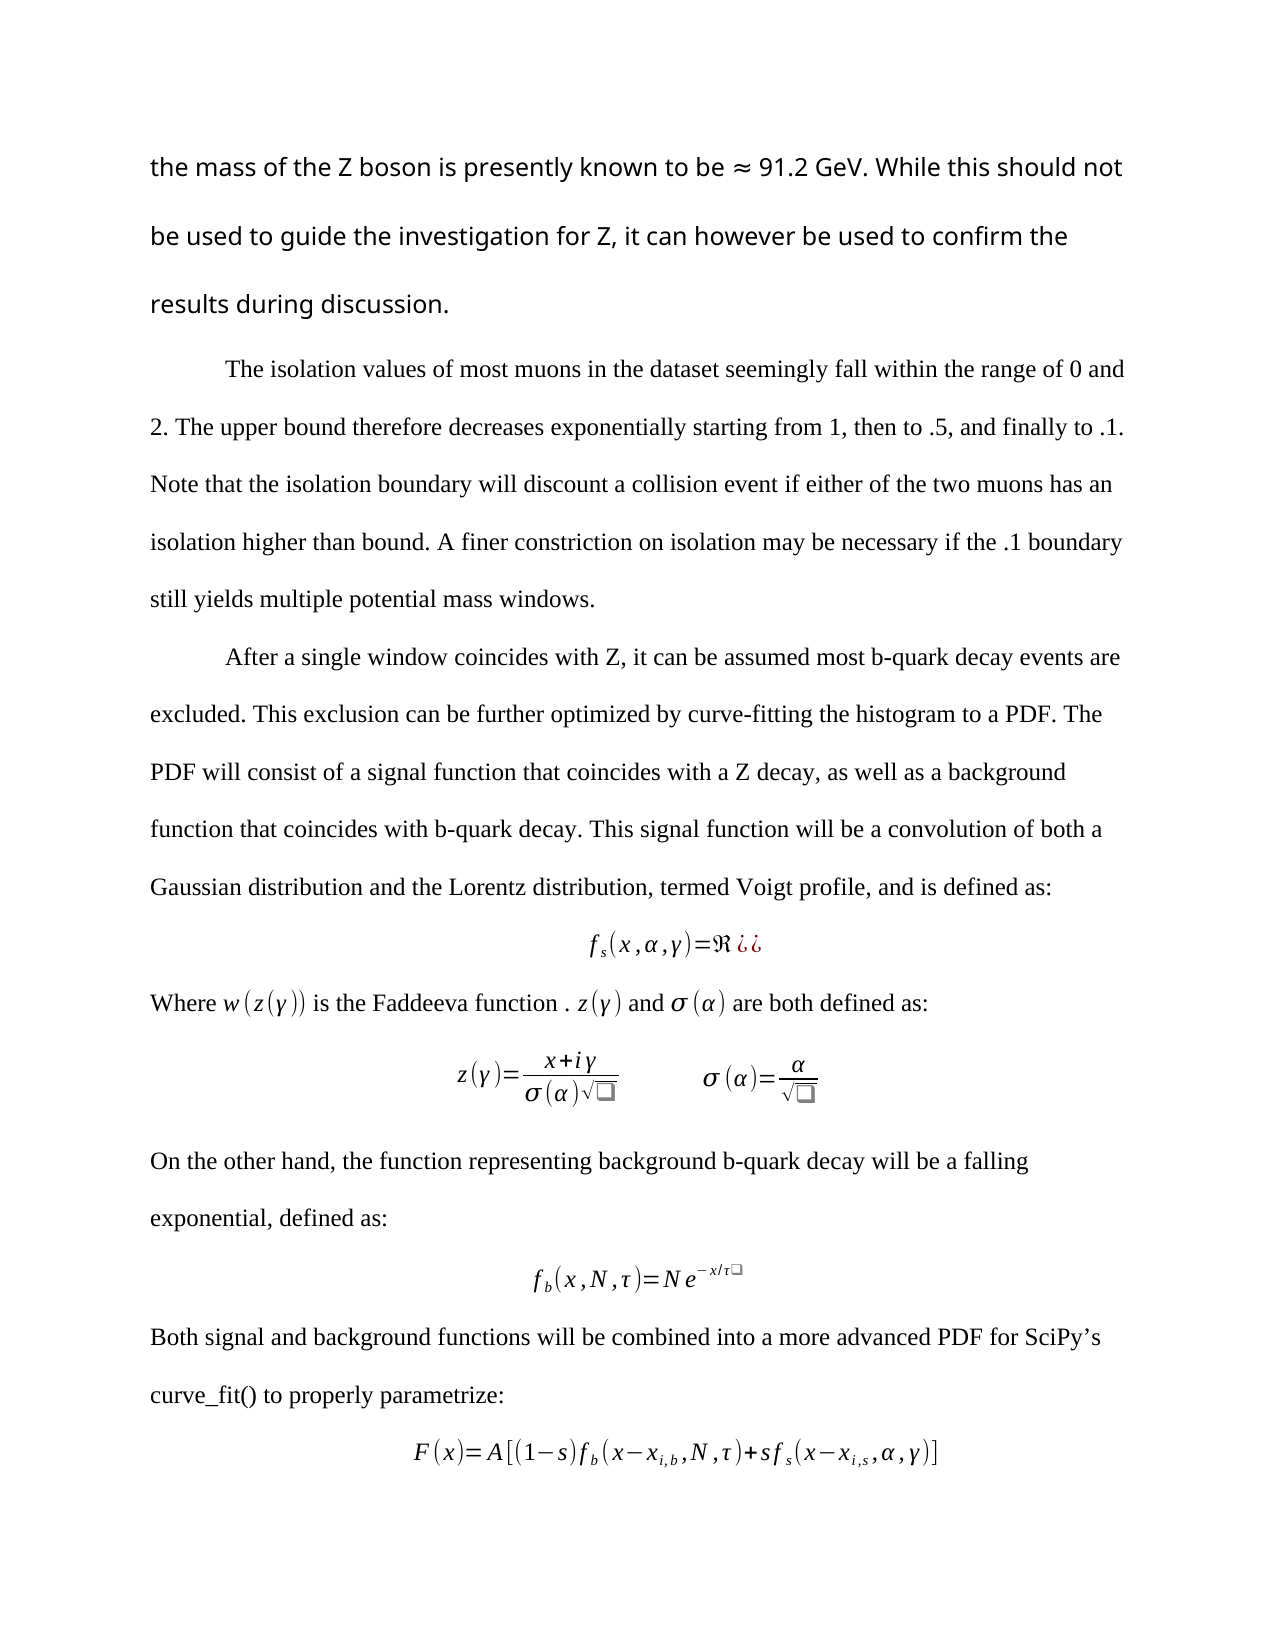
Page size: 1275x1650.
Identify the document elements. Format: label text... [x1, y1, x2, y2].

text On the other hand, the function representing background b-quark decay will be a falling exponential, defined as: [150, 1146, 1125, 1232]
text After a single window coincides with Z, it can be assumed most b-quark decay events are excluded. This exclusion can be further optimized by curve-fitting the histogram to a PDF. The PDF will consist of a signal function that coincides with a Z decay, as well as a background function that coincides with b-quark decay. This signal function will be a convolution of both a Gaussian distribution and the Lorentz distribution, termed Voigt profile, and is defined as: [150, 642, 1125, 901]
text Both signal and background functions will be combined into a more advanced PDF for SciPy’s curve_fit() to properly parametrize: [150, 1322, 1125, 1408]
text The isolation values of most muons in the dataset seemingly fall within the range of 0 and 2. The upper bound therefore decreases exponentially starting from 1, then to .5, and finally to .1. Note that the isolation boundary will discount a collision event if either of the two muons has an isolation higher than bound. A finer constriction on isolation may be necessary if the .1 boundary still yields multiple potential mass windows. [150, 354, 1125, 613]
text Where is the Faddeeva function . and are both defined as: [150, 988, 1125, 1018]
